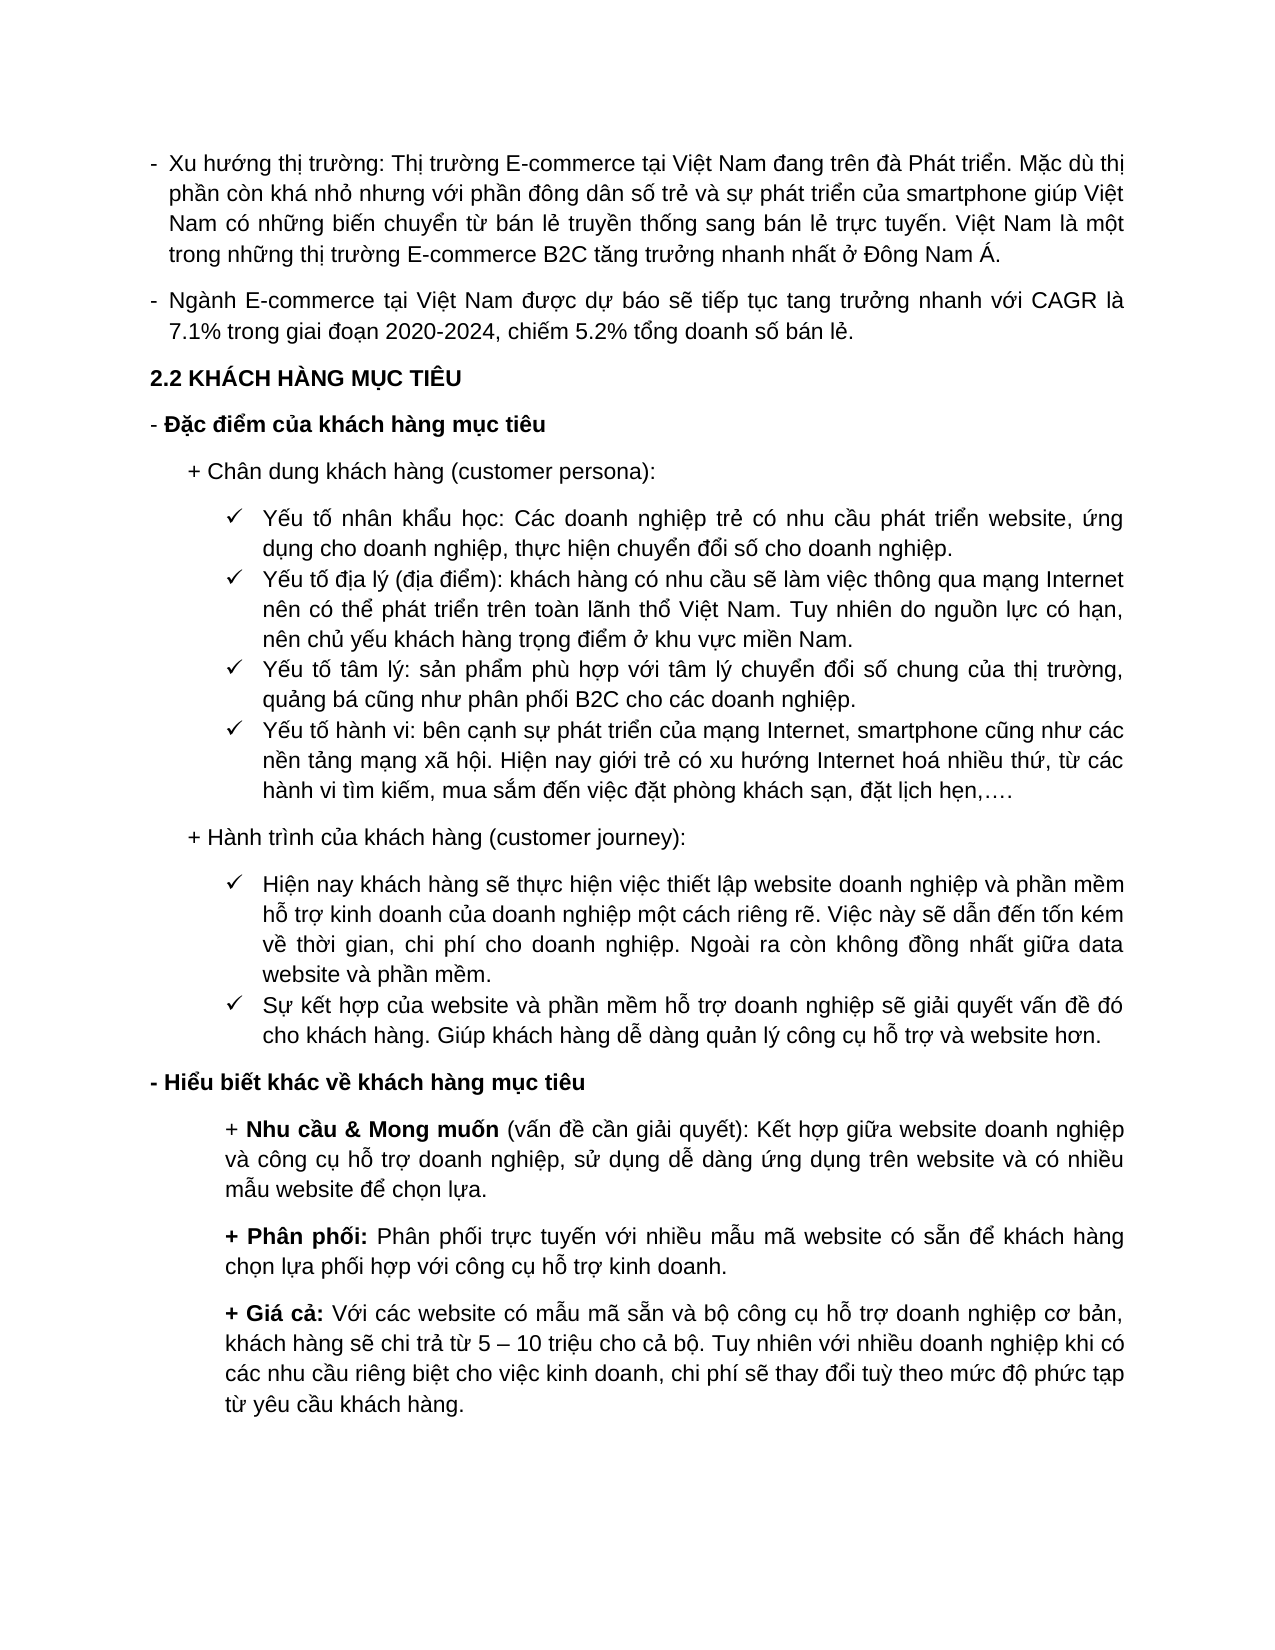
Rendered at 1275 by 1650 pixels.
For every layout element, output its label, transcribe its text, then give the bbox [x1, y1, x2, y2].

list Xu hướng thị trường: Thị trường E-commerce tại Việt Nam đang trên đà Phát triển. Mặc dù thị phần còn khá nhỏ nhưng với phần đông dân số trẻ và sự phát triển của smartphone giúp Việt Nam có những biến chuyển từ bán lẻ truyền thống sang bán lẻ trực tuyến. Việt Nam là một trong những thị trường E-commerce B2C tăng trưởng nhanh nhất ở Đông Nam Á. [150, 150, 1125, 267]
text + Phân phối: Phân phối trực tuyến với nhiều mẫu mã website có sẵn để khách hàng chọn lựa phối hợp với công cụ hỗ trợ kinh doanh. [225, 1223, 1125, 1279]
text + Nhu cầu & Mong muốn (vấn đề cần giải quyết): Kết hợp giữa website doanh nghiệp và công cụ hỗ trợ doanh nghiệp, sử dụng dễ dàng ứng dụng trên website và có nhiều mẫu website để chọn lựa. [225, 1116, 1125, 1202]
text - Hiểu biết khác về khách hàng mục tiêu [150, 1069, 1125, 1095]
list Yếu tố tâm lý: sản phẩm phù hợp với tâm lý chuyển đổi số chung của thị trường, quảng bá cũng như phân phối B2C cho các doanh nghiệp. [225, 656, 1125, 713]
text + Hành trình của khách hàng (customer journey): [150, 824, 1125, 850]
list Ngành E-commerce tại Việt Nam được dự báo sẽ tiếp tục tang trưởng nhanh với CAGR là 7.1% trong giai đoạn 2020-2024, chiếm 5.2% tổng doanh số bán lẻ. [150, 287, 1125, 344]
list Yếu tố địa lý (địa điểm): khách hàng có nhu cầu sẽ làm việc thông qua mạng Internet nên có thể phát triển trên toàn lãnh thổ Việt Nam. Tuy nhiên do nguồn lực có hạn, nên chủ yếu khách hàng trọng điểm ở khu vực miền Nam. [225, 566, 1125, 652]
list Yếu tố hành vi: bên cạnh sự phát triển của mạng Internet, smartphone cũng như các nền tảng mạng xã hội. Hiện nay giới trẻ có xu hướng Internet hoá nhiều thứ, từ các hành vi tìm kiếm, mua sắm đến việc đặt phòng khách sạn, đặt lịch hẹn,…. [225, 717, 1125, 803]
list Yếu tố nhân khẩu học: Các doanh nghiệp trẻ có nhu cầu phát triển website, ứng dụng cho doanh nghiệp, thực hiện chuyển đổi số cho doanh nghiệp. [225, 505, 1125, 562]
text - Đặc điểm của khách hàng mục tiêu [150, 411, 1125, 438]
list Hiện nay khách hàng sẽ thực hiện việc thiết lập website doanh nghiệp và phần mềm hỗ trợ kinh doanh của doanh nghiệp một cách riêng rẽ. Việc này sẽ dẫn đến tốn kém về thời gian, chi phí cho doanh nghiệp. Ngoài ra còn không đồng nhất giữa data website và phần mềm. [225, 871, 1125, 988]
text + Chân dung khách hàng (customer persona): [150, 458, 1125, 485]
text 2.2 KHÁCH HÀNG MỤC TIÊU [150, 364, 1125, 391]
text + Giá cả: Với các website có mẫu mã sẵn và bộ công cụ hỗ trợ doanh nghiệp cơ bản, khách hàng sẽ chi trả từ 5 – 10 triệu cho cả bộ. Tuy nhiên với nhiều doanh nghiệp khi có các nhu cầu riêng biệt cho việc kinh doanh, chi phí sẽ thay đổi tuỳ theo mức độ phức tạp từ yêu cầu khách hàng. [225, 1300, 1125, 1417]
list Sự kết hợp của website và phần mềm hỗ trợ doanh nghiệp sẽ giải quyết vấn đề đó cho khách hàng. Giúp khách hàng dễ dàng quản lý công cụ hỗ trợ và website hơn. [225, 992, 1125, 1048]
